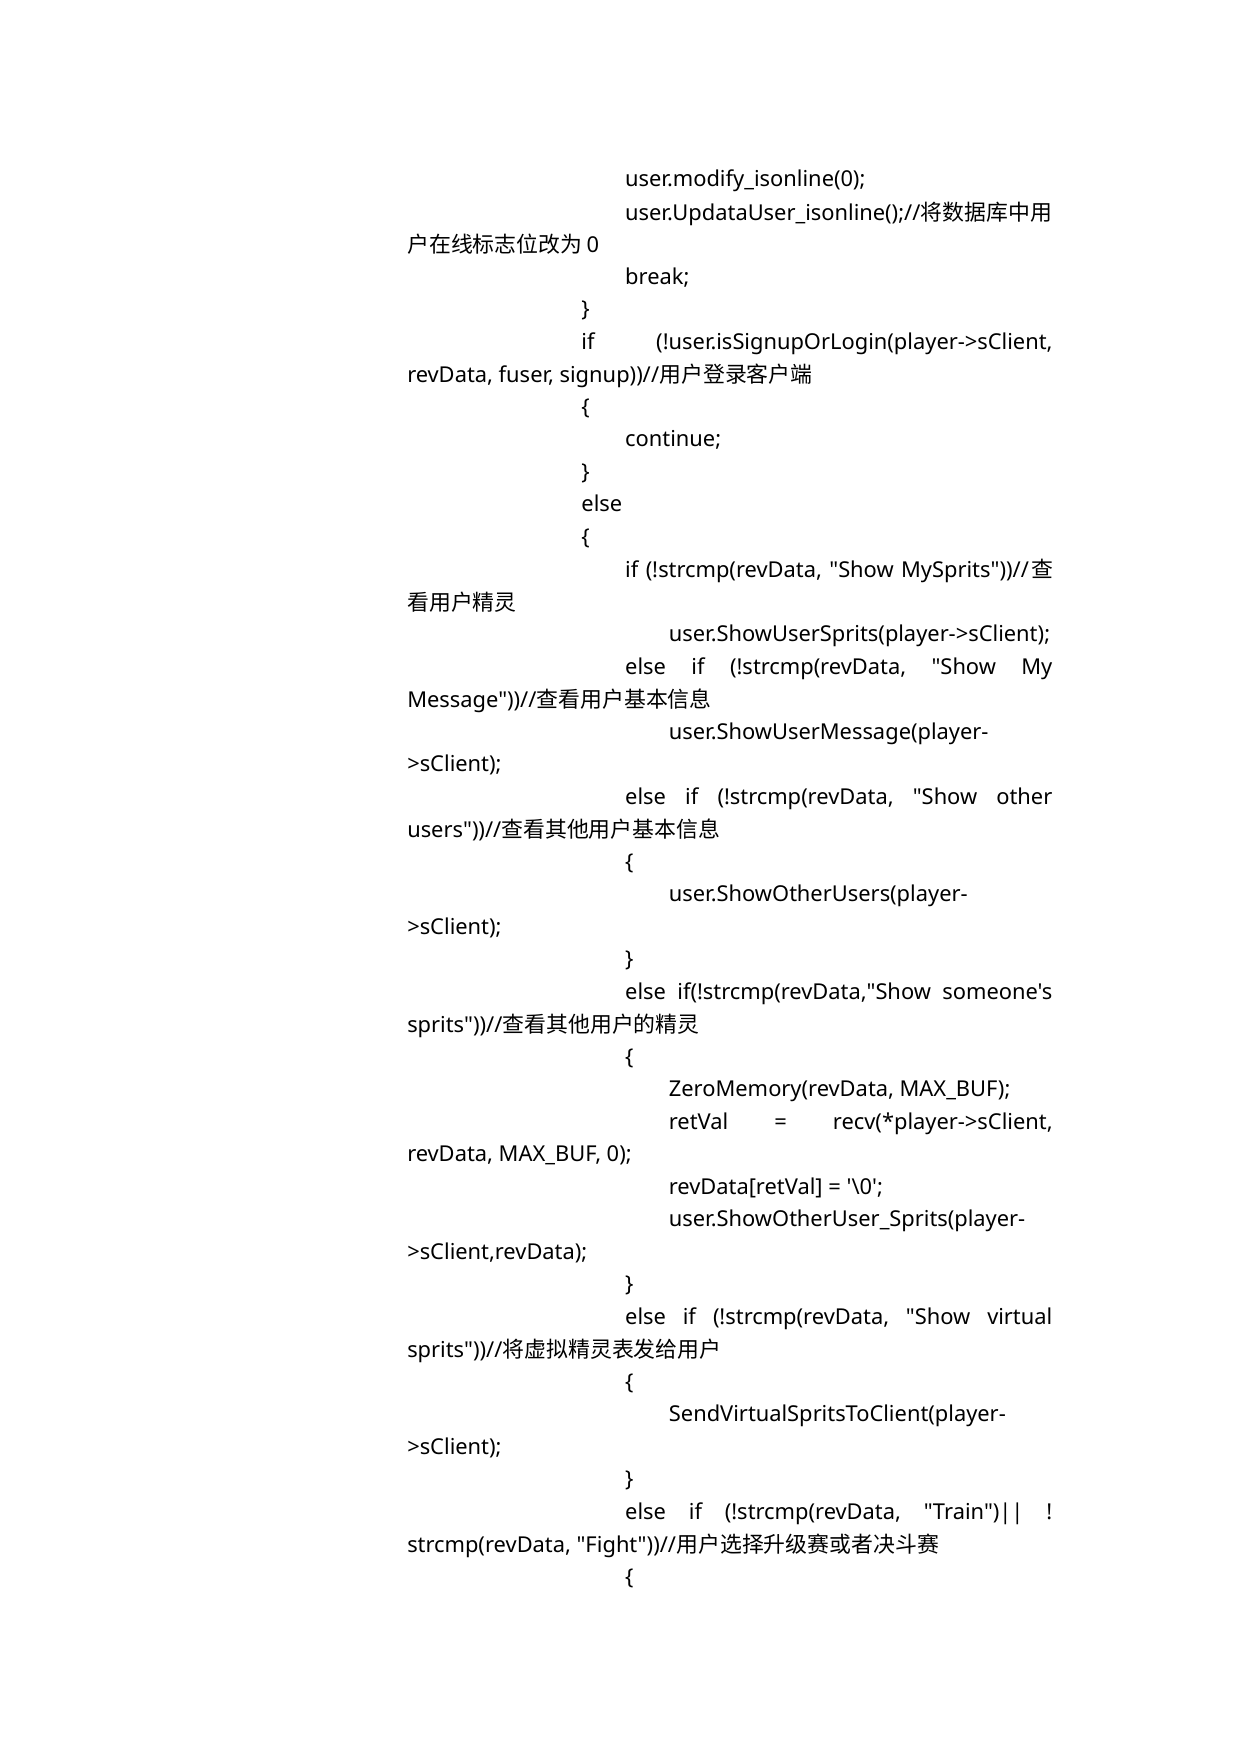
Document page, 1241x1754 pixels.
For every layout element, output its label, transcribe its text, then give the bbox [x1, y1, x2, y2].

list } [407, 1462, 1053, 1494]
list } [407, 942, 1053, 974]
list else if (!strcmp(revData, "Show My Message"))//查看用户基本信息 [407, 649, 1053, 714]
list revData[retVal] = '\0'; [407, 1169, 1053, 1202]
list else if(!strcmp(revData,"Show someone's sprits"))//查看其他用户的精灵 [407, 974, 1053, 1039]
list { [407, 1364, 1053, 1397]
list break; [407, 259, 1053, 292]
list { [407, 844, 1053, 877]
list { [407, 1559, 1053, 1592]
list else [407, 487, 1053, 519]
list } [407, 454, 1053, 487]
list else if (!strcmp(revData, "Train")|| !strcmp(revData, "Fight"))//用户选择升级赛或者决斗赛 [407, 1494, 1053, 1559]
list SendVirtualSpritsToClient(player->sClient); [407, 1397, 1053, 1462]
list else if (!strcmp(revData, "Show virtual sprits"))//将虚拟精灵表发给用户 [407, 1299, 1053, 1364]
list user.ShowOtherUsers(player->sClient); [407, 877, 1053, 942]
list user.ShowUserSprits(player->sClient); [407, 617, 1053, 649]
list else if (!strcmp(revData, "Show other users"))//查看其他用户基本信息 [407, 779, 1053, 844]
list if (!user.isSignupOrLogin(player->sClient, revData, fuser, signup))//用户登录客户端 [407, 324, 1053, 389]
list user.ShowUserMessage(player->sClient); [407, 714, 1053, 779]
list continue; [407, 422, 1053, 454]
list user.UpdataUser_isonline();//将数据库中用户在线标志位改为0 [407, 194, 1053, 259]
list retVal = recv(*player->sClient, revData, MAX_BUF, 0); [407, 1104, 1053, 1169]
list user.ShowOtherUser_Sprits(player->sClient,revData); [407, 1202, 1053, 1267]
list { [407, 389, 1053, 422]
list { [407, 1039, 1053, 1072]
list } [407, 292, 1053, 324]
list ZeroMemory(revData, MAX_BUF); [407, 1072, 1053, 1104]
list } [407, 1267, 1053, 1299]
list user.modify_isonline(0); [407, 162, 1053, 194]
list { [407, 519, 1053, 552]
list if (!strcmp(revData, "Show MySprits"))//查看用户精灵 [407, 552, 1053, 617]
